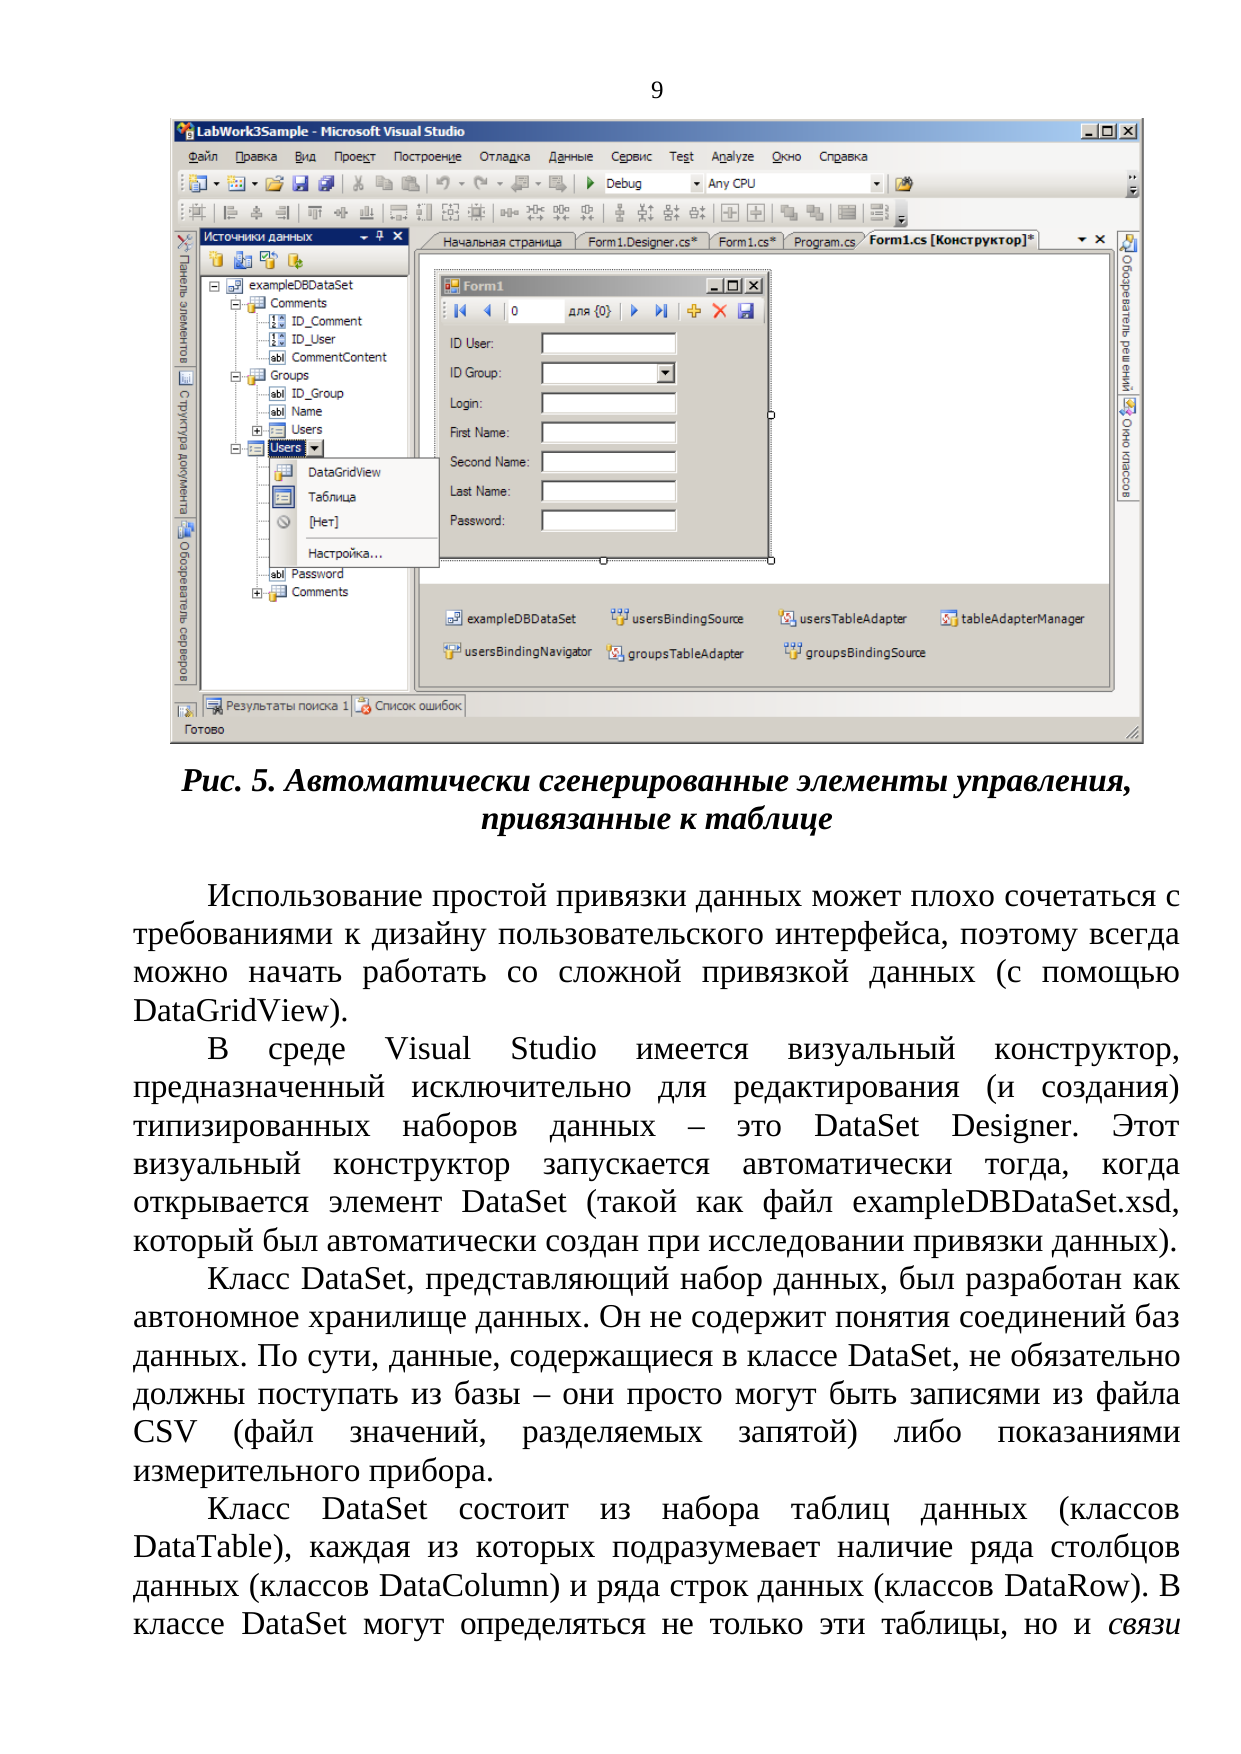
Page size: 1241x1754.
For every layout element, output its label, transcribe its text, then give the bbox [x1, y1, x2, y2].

text В среде Visual Studio имеется визуальный конструктор, предназначенный исключительно для редактирования (и создания) типизированных наборов данных – это DataSet Designer. Этот визуальный конструктор запускается автоматически тогда, когда открывается элемент DataSet (такой как файл exampleDBDataSet.xsd, который был автоматически создан при исследовании привязки данных). [133, 1028, 1181, 1258]
picture [170, 118, 1144, 744]
text Рис. 5. Автоматически сгенерированные элементы управления, [133, 760, 1181, 798]
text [133, 1488, 1181, 1642]
text Класс DataSet, представляющий набор данных, был разработан как автономное хранилище данных. Он не содержит понятия соединений баз данных. По сути, данные, содержащиеся в классе DataSet, не обязательно должны поступать из базы – они просто могут быть записями из файла CSV (файл значений, разделяемых запятой) либо показаниями измерительного прибора. [133, 1258, 1181, 1488]
text привязанные к таблице [133, 798, 1181, 837]
text Использование простой привязки данных может плохо сочетаться с требованиями к дизайну пользовательского интерфейса, поэтому всегда можно начать работать со сложной привязкой данных (с помощью DataGridView). [133, 875, 1181, 1028]
